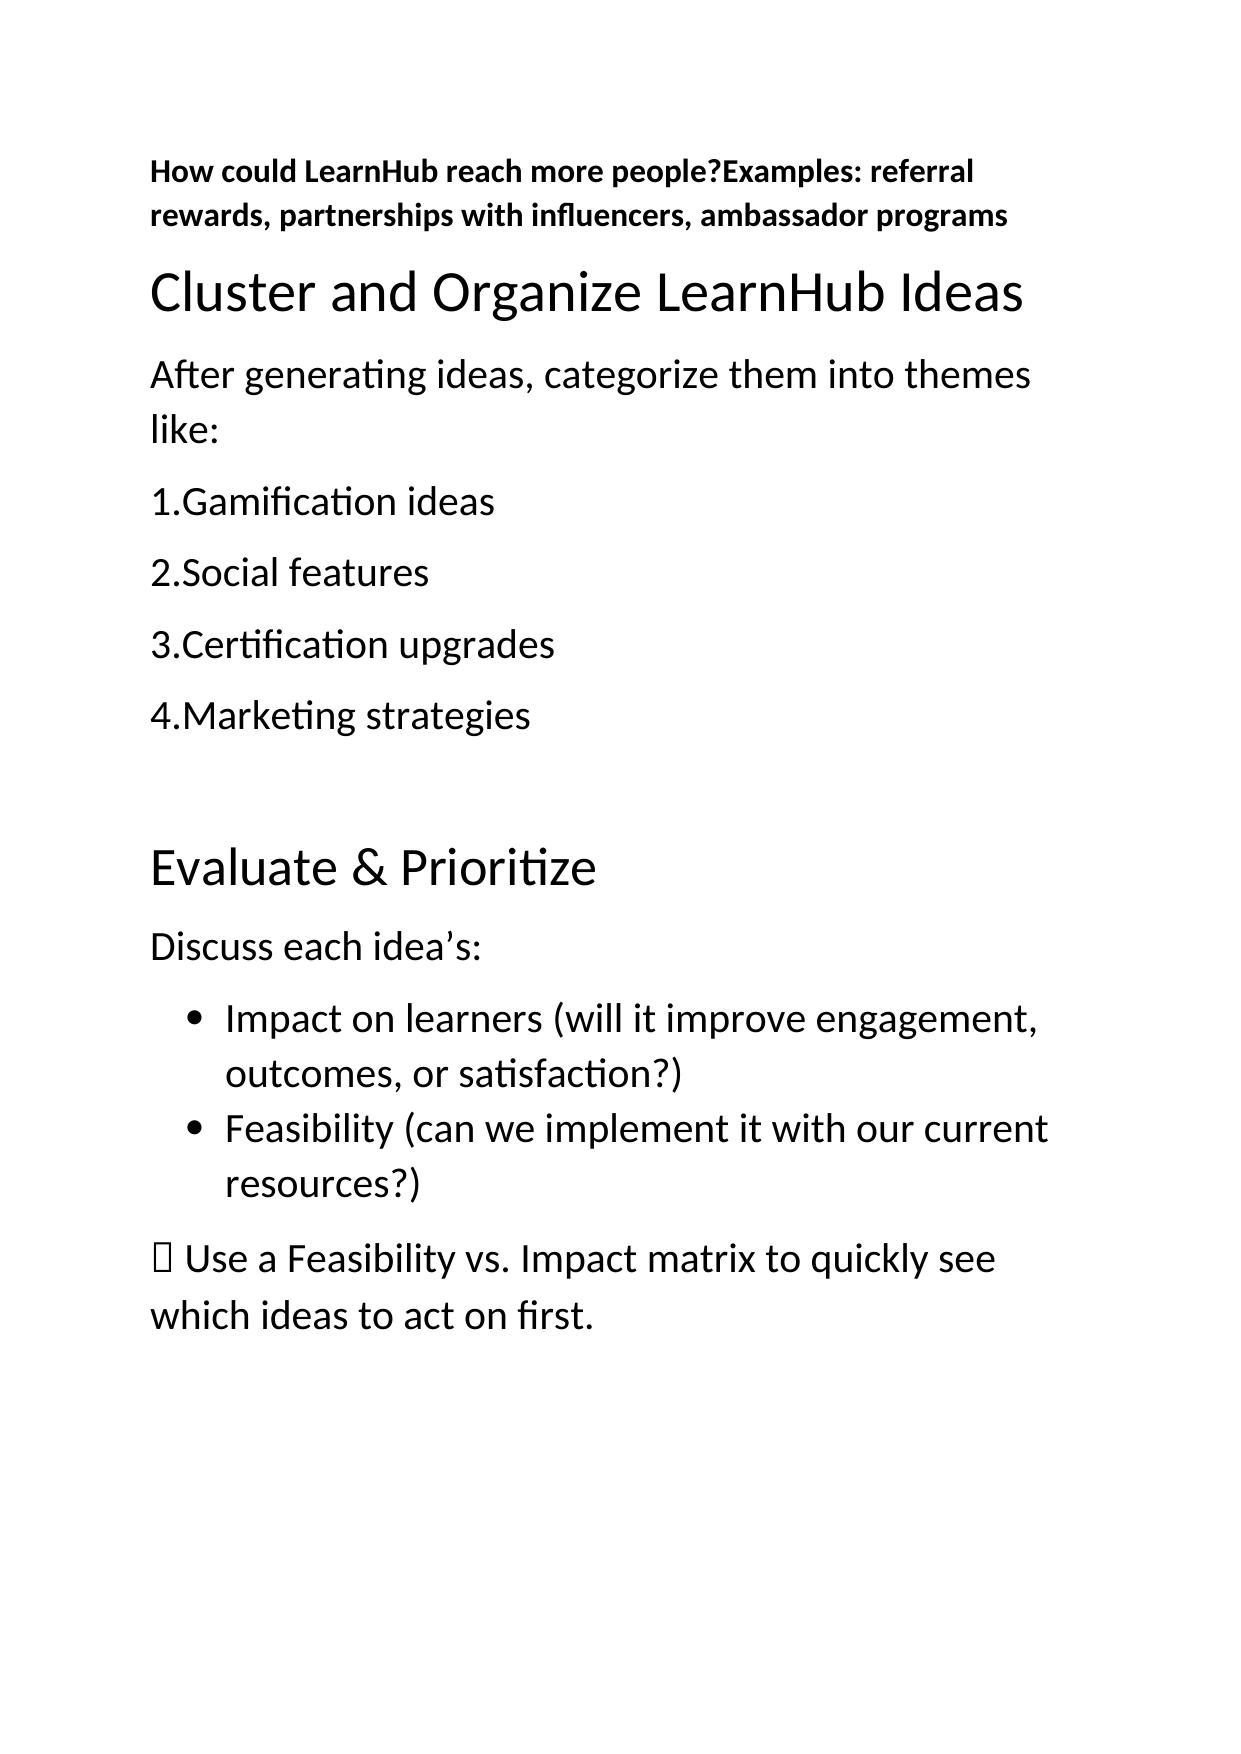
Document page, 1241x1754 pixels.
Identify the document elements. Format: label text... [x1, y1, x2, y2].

text 2.Social features [150, 546, 1090, 597]
text 1.Gamification ideas [150, 474, 1090, 525]
text Evaluate & Prioritize [150, 832, 1090, 898]
list Impact on learners (will it improve engagement, outcomes, or satisfaction?) [187, 992, 1090, 1098]
text Discuss each idea’s: [150, 920, 1090, 971]
text ✅ Use a Feasibility vs. Impact matrix to quickly see which ideas to act on first. [150, 1228, 1090, 1340]
text Cluster and Organize LearnHub Ideas [150, 254, 1090, 326]
list Feasibility (can we implement it with our current resources?) [187, 1102, 1090, 1207]
text 3.Certification upgrades [150, 618, 1090, 668]
text After generating ideas, categorize them into themes like: [150, 348, 1090, 454]
text 4.Marketing strategies [150, 689, 1090, 740]
text How could LearnHub reach more people?Examples: referral rewards, partnerships with influencers, ambassador programs [150, 150, 1090, 235]
